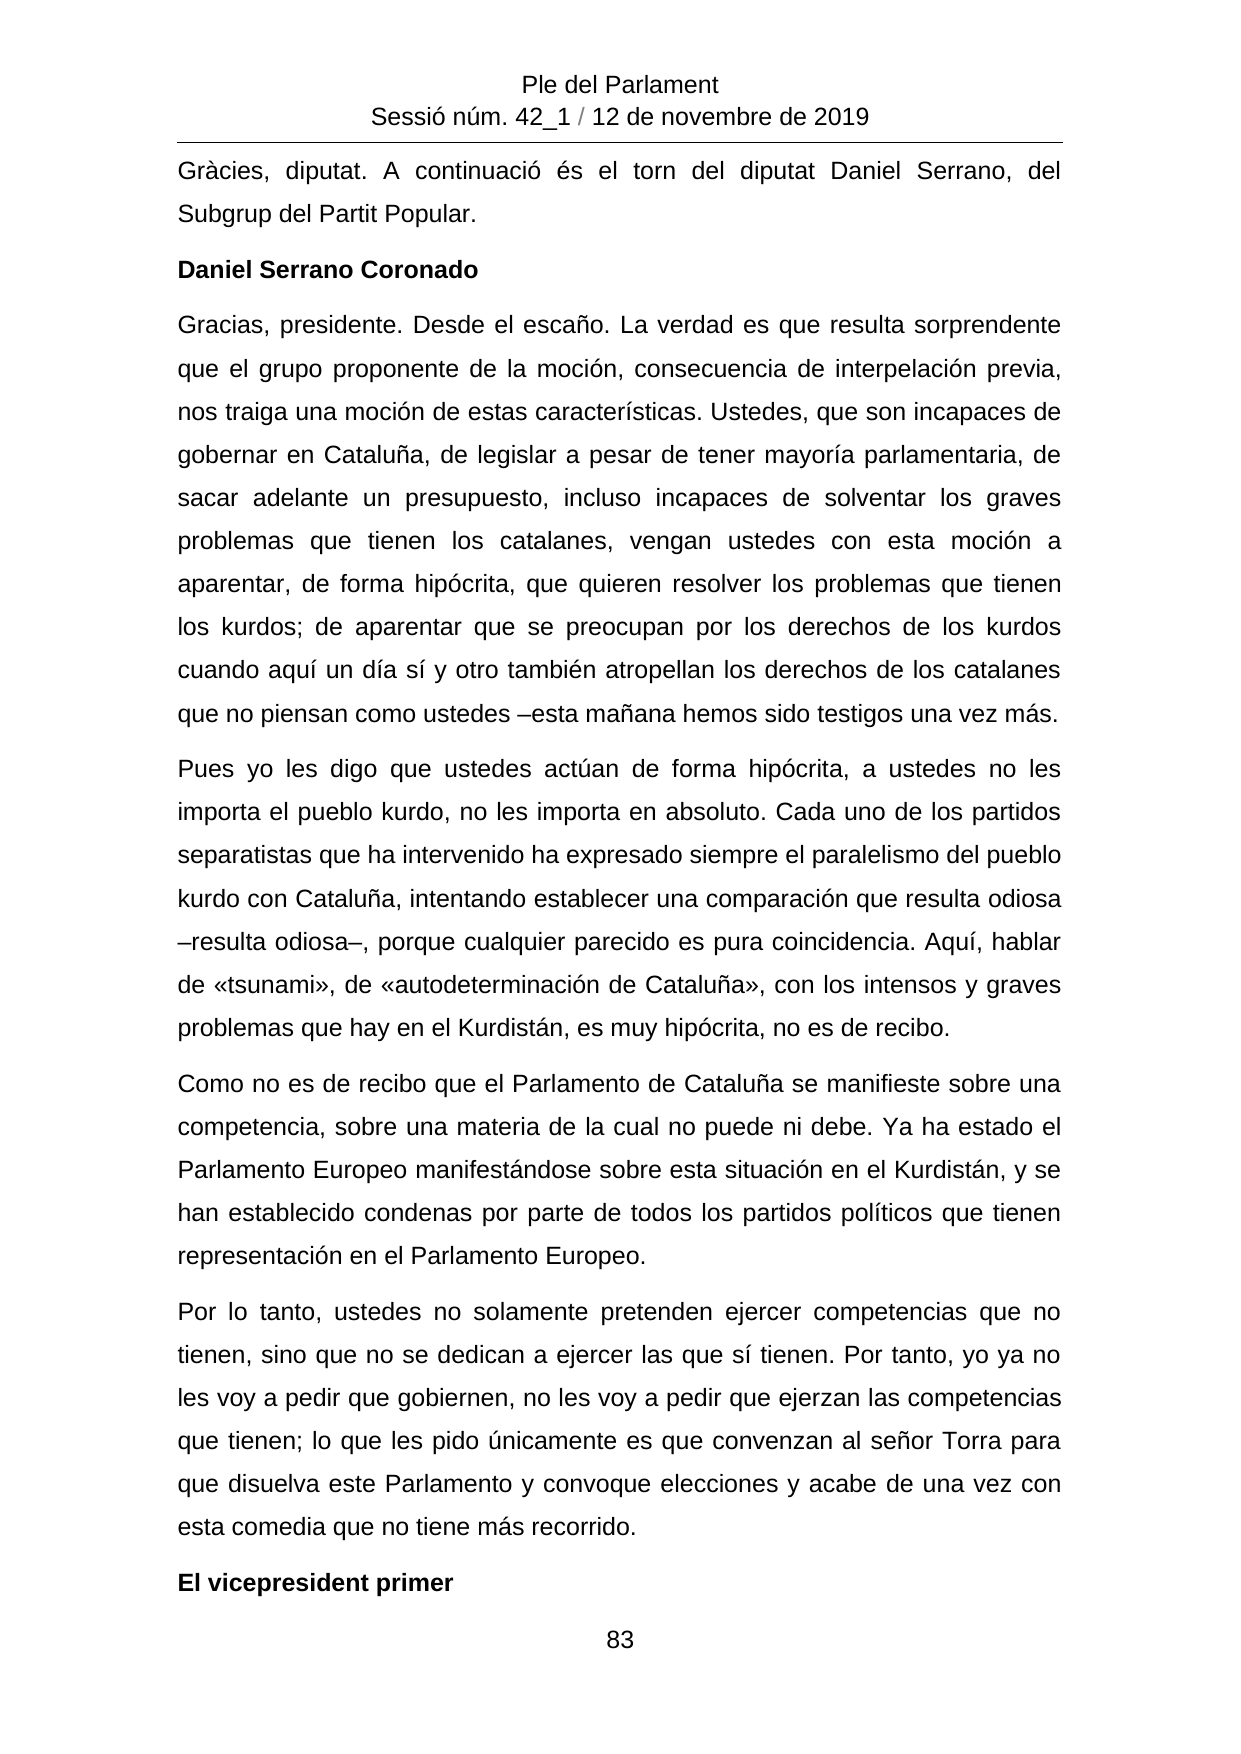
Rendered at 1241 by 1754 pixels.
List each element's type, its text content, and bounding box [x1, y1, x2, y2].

text Por lo tanto, ustedes no solamente pretenden ejercer competencias que no tienen, sino que no se dedican a ejercer las que sí tienen. Por tanto, yo ya no les voy a pedir que gobiernen, no les voy a pedir que ejerzan las competencias que tienen; lo que les pido únicamente es que convenzan al señor Torra para que disuelva este Parlamento y convoque elecciones y acabe de una vez con esta comedia que no tiene más recorrido. [177, 1297, 1063, 1541]
text Como no es de recibo que el Parlamento de Cataluña se manifieste sobre una competencia, sobre una materia de la cual no puede ni debe. Ya ha estado el Parlamento Europeo manifestándose sobre esta situación en el Kurdistán, y se han establecido condenas por parte de todos los partidos políticos que tienen representación en el Parlamento Europeo. [177, 1068, 1063, 1270]
text El vicepresident primer [177, 1568, 1063, 1597]
text Gràcies, diputat. A continuació és el torn del diputat Daniel Serrano, del Subgrup del Partit Popular. [177, 156, 1063, 228]
text Pues yo les digo que ustedes actúan de forma hipócrita, a ustedes no les importa el pueblo kurdo, no les importa en absoluto. Cada uno de los partidos separatistas que ha intervenido ha expresado siempre el paralelismo del pueblo kurdo con Cataluña, intentando establecer una comparación que resulta odiosa –resulta odiosa–, porque cualquier parecido es pura coincidencia. Aquí, hablar de «tsunami», de «autodeterminación de Cataluña», con los intensos y graves problemas que hay en el Kurdistán, es muy hipócrita, no es de recibo. [177, 754, 1063, 1042]
text Gracias, presidente. Desde el escaño. La verdad es que resulta sorprendente que el grupo proponente de la moción, consecuencia de interpelación previa, nos traiga una moción de estas características. Ustedes, que son incapaces de gobernar en Cataluña, de legislar a pesar de tener mayoría parlamentaria, de sacar adelante un presupuesto, incluso incapaces de solventar los graves problemas que tienen los catalanes, vengan ustedes con esta moción a aparentar, de forma hipócrita, que quieren resolver los problemas que tienen los kurdos; de aparentar que se preocupan por los derechos de los kurdos cuando aquí un día sí y otro también atropellan los derechos de los catalanes que no piensan como ustedes –esta mañana hemos sido testigos una vez más. [177, 310, 1063, 727]
text Daniel Serrano Coronado [177, 255, 1063, 283]
